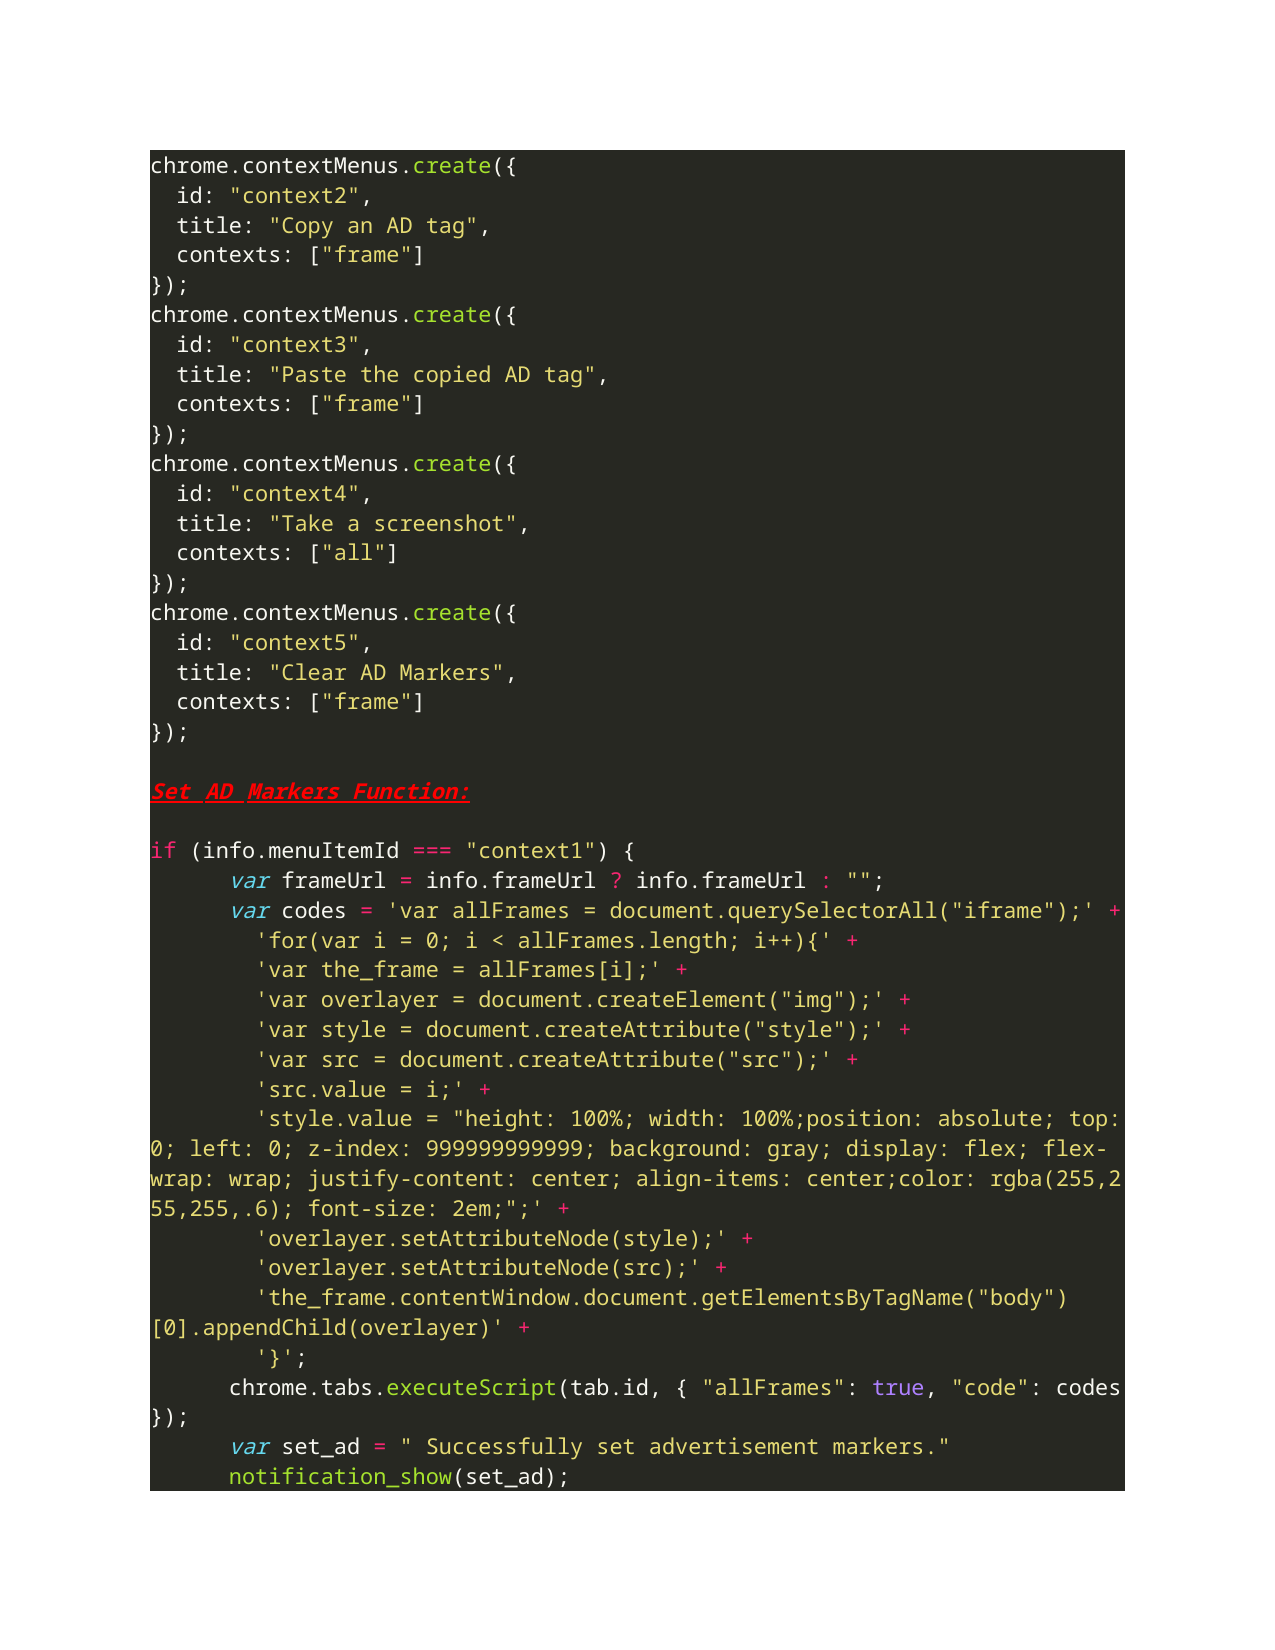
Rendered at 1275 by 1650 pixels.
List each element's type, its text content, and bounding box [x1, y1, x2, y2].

text var codes = 'var allFrames = document.querySelectorAll("iframe");' + [150, 895, 1125, 924]
text 'var overlayer = document.createElement("img");' + [150, 984, 1125, 1014]
text 'style.value = "height: 100%; width: 100%;position: absolute; top: 0; left: 0; z-index: 999999999999; background: gray; display: flex; flex-wrap: wrap; justify-content: center; align-items: center;color: rgba(255,255,255,.6); font-size: 2em;";' + [150, 1103, 1125, 1222]
text title: "Clear AD Markers", [150, 656, 1125, 686]
text chrome.tabs.executeScript(tab.id, { "allFrames": true, "code": codes }); [150, 1371, 1125, 1431]
text }); [150, 418, 1125, 448]
text chrome.contextMenus.create({ [150, 597, 1125, 627]
text 'var the_frame = allFrames[i];' + [150, 954, 1125, 984]
text contexts: ["all"] [150, 537, 1125, 567]
text '}'; [150, 1342, 1125, 1371]
text contexts: ["frame"] [150, 388, 1125, 418]
text }); [150, 269, 1125, 299]
text 'src.value = i;' + [150, 1073, 1125, 1103]
text id: "context5", [150, 627, 1125, 656]
text 'overlayer.setAttributeNode(style);' + [150, 1222, 1125, 1252]
text 'for(var i = 0; i < allFrames.length; i++){' + [150, 924, 1125, 954]
text contexts: ["frame"] [150, 239, 1125, 269]
text title: "Take a screenshot", [150, 507, 1125, 537]
text Set AD Markers Function: [150, 776, 1125, 805]
text if (info.menuItemId === "context1") { [150, 835, 1125, 865]
text 'overlayer.setAttributeNode(src);' + [150, 1252, 1125, 1282]
text notification_show(set_ad); [150, 1461, 1125, 1491]
text var frameUrl = info.frameUrl ? info.frameUrl : ""; [150, 865, 1125, 895]
text title: "Copy an AD tag", [150, 209, 1125, 239]
text 'var src = document.createAttribute("src");' + [150, 1044, 1125, 1073]
text }); [150, 567, 1125, 597]
text chrome.contextMenus.create({ [150, 150, 1125, 180]
text chrome.contextMenus.create({ [150, 299, 1125, 329]
text }); [150, 716, 1125, 746]
text 'the_frame.contentWindow.document.getElementsByTagName("body")[0].appendChild(overlayer)' + [150, 1282, 1125, 1342]
text 'var style = document.createAttribute("style");' + [150, 1014, 1125, 1044]
text id: "context2", [150, 180, 1125, 209]
text chrome.contextMenus.create({ [150, 448, 1125, 478]
text title: "Paste the copied AD tag", [150, 358, 1125, 388]
text var set_ad = " Successfully set advertisement markers." [150, 1431, 1125, 1461]
text contexts: ["frame"] [150, 686, 1125, 716]
text id: "context4", [150, 478, 1125, 507]
text id: "context3", [150, 329, 1125, 358]
